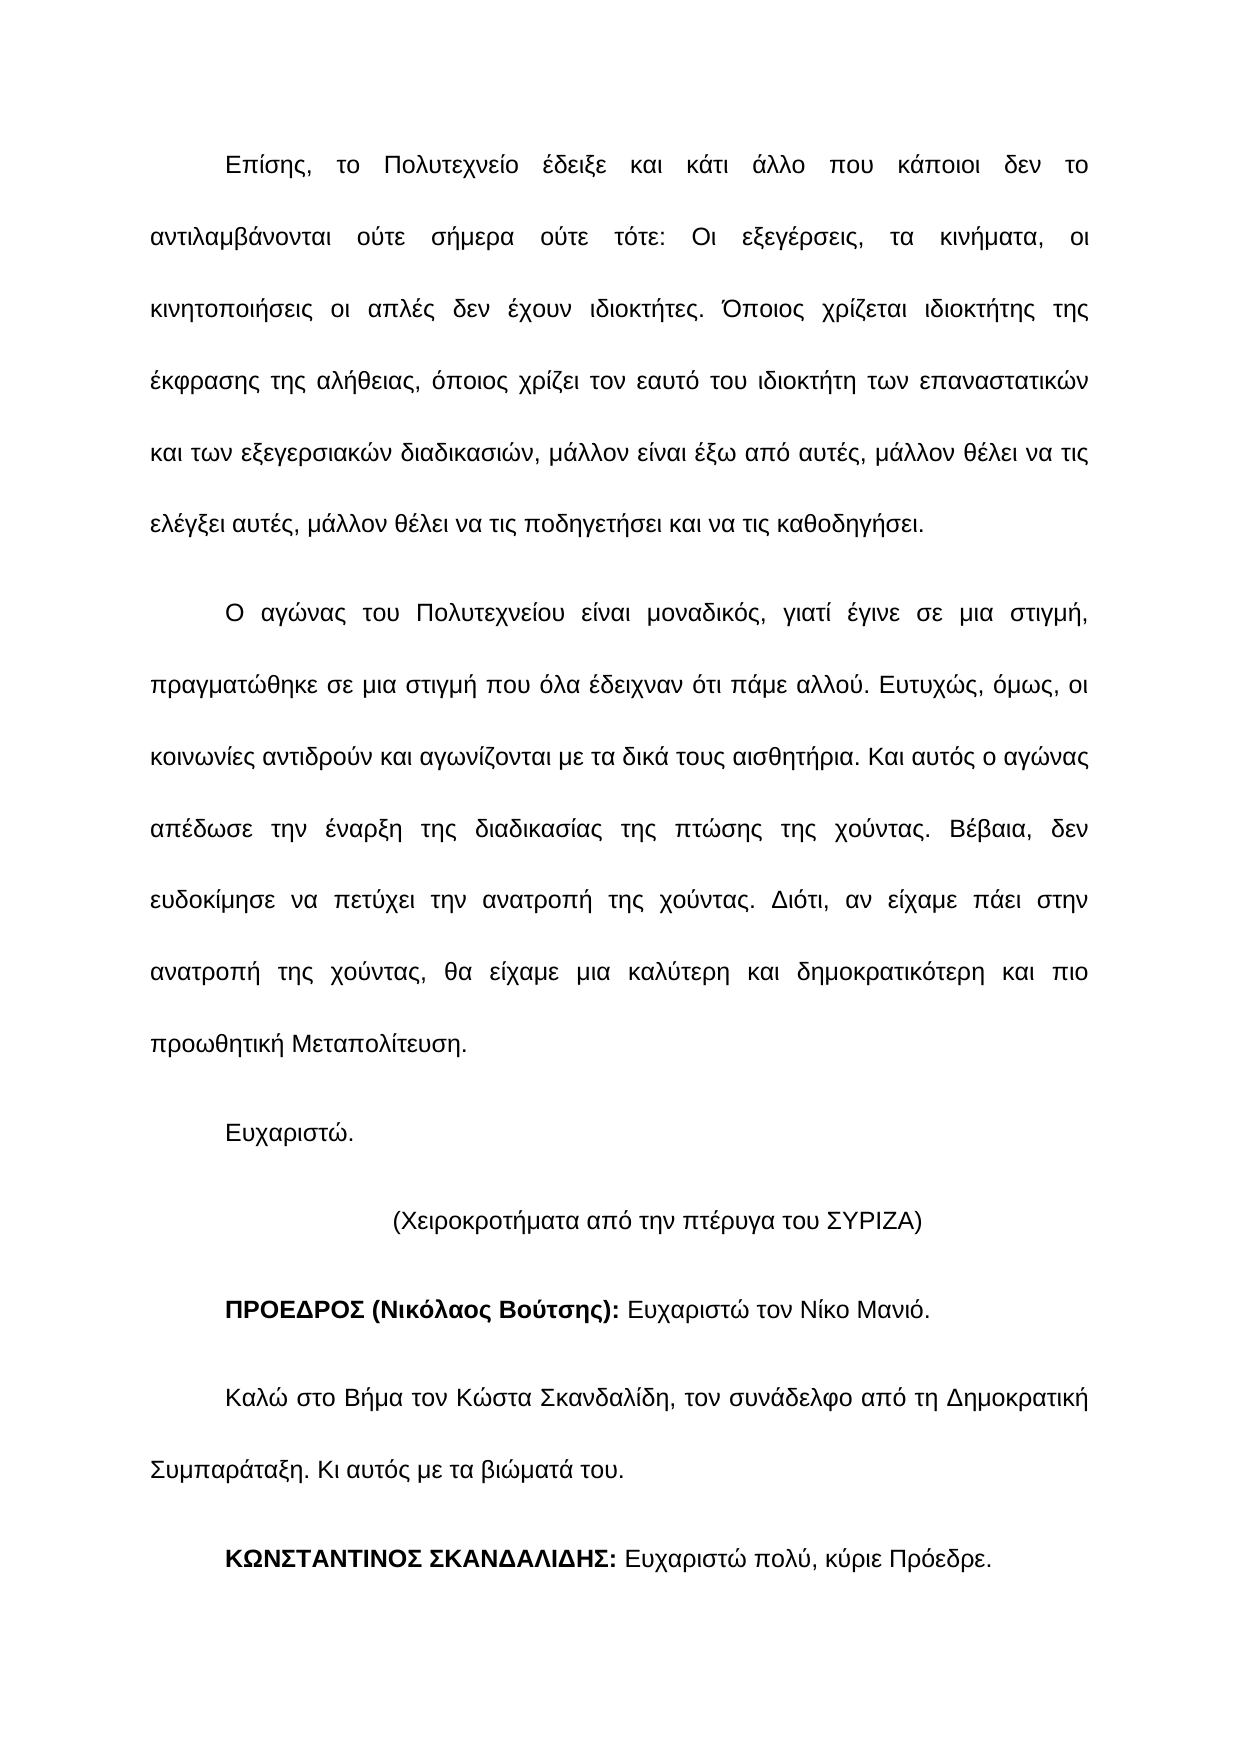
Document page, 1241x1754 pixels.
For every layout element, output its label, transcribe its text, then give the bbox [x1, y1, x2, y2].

text ΠΡΟΕΔΡΟΣ (Νικόλαος Βούτσης): Ευχαριστώ τον Νίκο Μανιό. [150, 1295, 1090, 1323]
text Επίσης, το Πολυτεχνείο έδειξε και κάτι άλλο που κάποιοι δεν το αντιλαμβάνονται ούτε σήμερα ούτε τότε: Οι εξεγέρσεις, τα κινήματα, οι κινητοποιήσεις οι απλές δεν έχουν ιδιοκτήτες. Όποιος χρίζεται ιδιοκτήτης της έκφρασης της αλήθειας, όποιος χρίζει τον εαυτό του ιδιοκτήτη των επαναστατικών και των εξεγερσιακών διαδικασιών, μάλλον είναι έξω από αυτές, μάλλον θέλει να τις ελέγξει αυτές, μάλλον θέλει να τις ποδηγετήσει και να τις καθοδηγήσει. [150, 150, 1090, 538]
text Καλώ στο Βήμα τον Κώστα Σκανδαλίδη, τον συνάδελφο από τη Δημοκρατική Συμπαράταξη. Κι αυτός με τα βιώματά του. [150, 1383, 1090, 1484]
text Ο αγώνας του Πολυτεχνείου είναι μοναδικός, γιατί έγινε σε μια στιγμή, πραγματώθηκε σε μια στιγμή που όλα έδειχναν ότι πάμε αλλού. Ευτυχώς, όμως, οι κοινωνίες αντιδρούν και αγωνίζονται με τα δικά τους αισθητήρια. Και αυτός ο αγώνας απέδωσε την έναρξη της διαδικασίας της πτώσης της χούντας. Βέβαια, δεν ευδοκίμησε να πετύχει την ανατροπή της χούντας. Διότι, αν είχαμε πάει στην ανατροπή της χούντας, θα είχαμε μια καλύτερη και δημοκρατικότερη και πιο προωθητική Μεταπολίτευση. [150, 598, 1090, 1058]
text Ευχαριστώ. [150, 1118, 1090, 1146]
text ΚΩΝΣΤΑΝΤΙΝΟΣ ΣΚΑΝΔΑΛΙΔΗΣ: Ευχαριστώ πολύ, κύριε Πρόεδρε. [150, 1544, 1090, 1572]
text (Χειροκροτήματα από την πτέρυγα του ΣΥΡΙΖΑ) [150, 1206, 1090, 1235]
